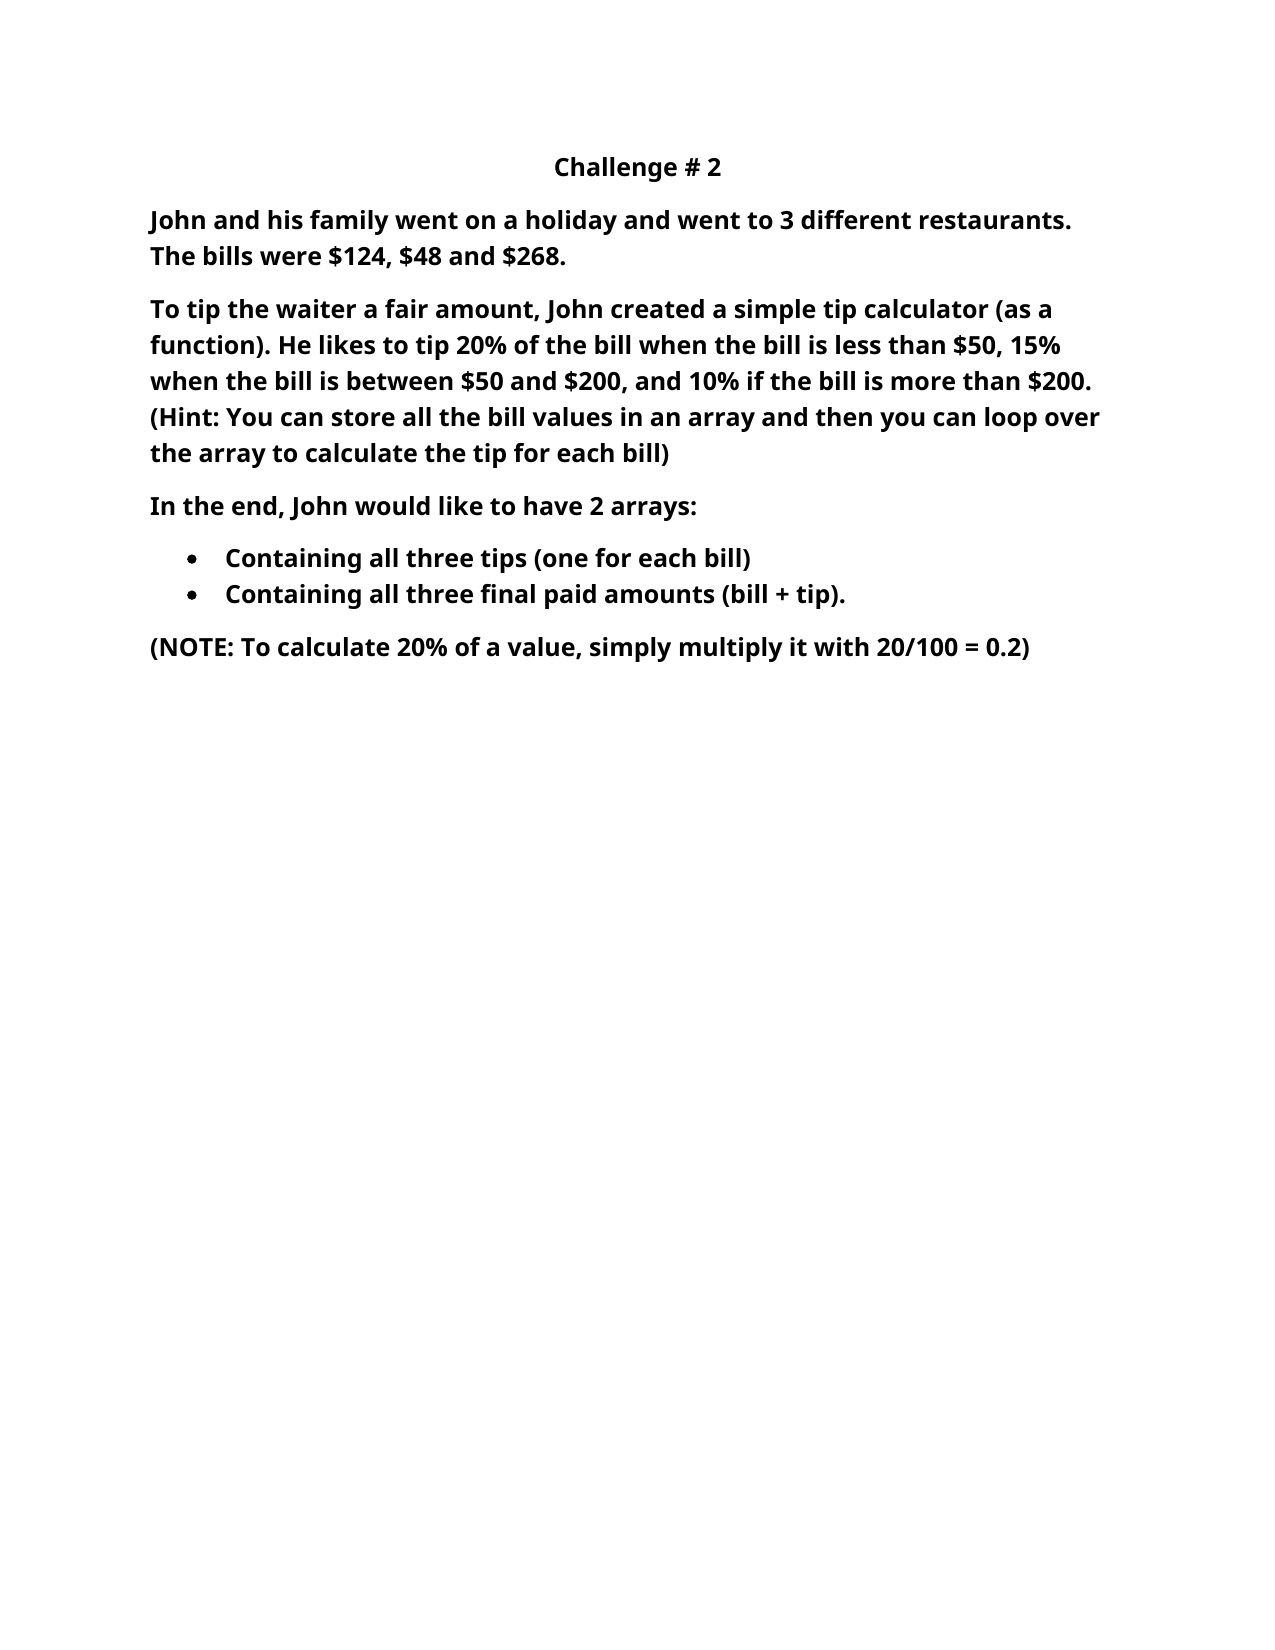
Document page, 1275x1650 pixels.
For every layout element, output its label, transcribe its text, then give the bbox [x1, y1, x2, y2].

text (NOTE: To calculate 20% of a value, simply multiply it with 20/100 = 0.2) [150, 630, 1125, 664]
text To tip the waiter a fair amount, John created a simple tip calculator (as a function). He likes to tip 20% of the bill when the bill is less than $50, 15% when the bill is between $50 and $200, and 10% if the bill is more than $200. (Hint: You can store all the bill values in an array and then you can loop over the array to calculate the tip for each bill) [150, 291, 1125, 470]
text Challenge # 2 [150, 150, 1125, 184]
list Containing all three tips (one for each bill) [187, 541, 1125, 575]
list Containing all three final paid amounts (bill + tip). [187, 577, 1125, 611]
text In the end, John would like to have 2 arrays: [150, 488, 1125, 522]
text John and his family went on a holiday and went to 3 different restaurants. The bills were $124, $48 and $268. [150, 203, 1125, 273]
